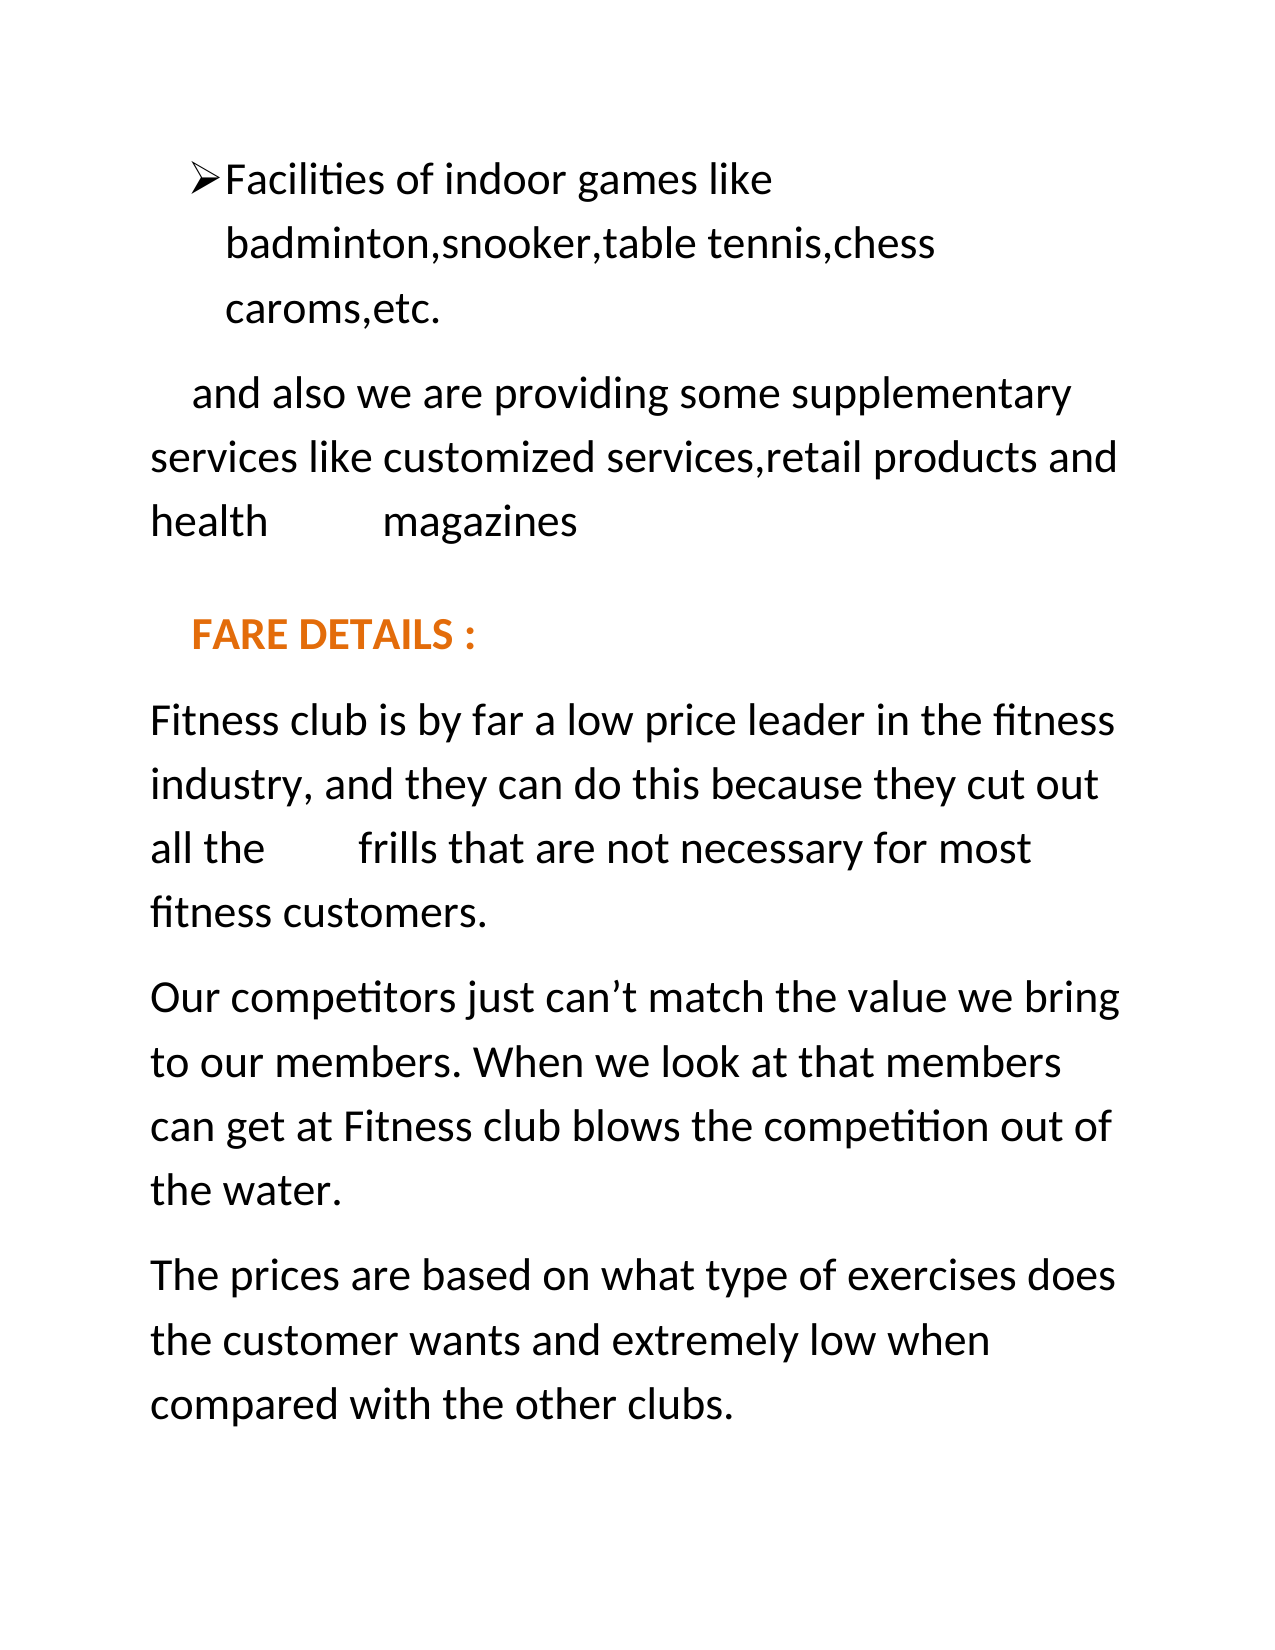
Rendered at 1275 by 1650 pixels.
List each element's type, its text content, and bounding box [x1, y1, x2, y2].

text and also we are providing some supplementary services like customized services,retail products and health magazines [150, 364, 1125, 580]
text The prices are based on what type of exercises does the customer wants and extremely low when compared with the other clubs. [150, 1246, 1125, 1431]
text Our competitors just can’t match the value we bring to our members. When we look at that members can get at Fitness club blows the competition out of the water. [150, 968, 1125, 1217]
list Facilities of indoor games like badminton,snooker,table tennis,chess caroms,etc. [187, 150, 1125, 334]
text Fitness club is by far a low price leader in the fitness industry, and they can do this because they cut out all the frills that are not necessary for most fitness customers. [150, 690, 1125, 939]
text FARE DETAILS : [150, 605, 1125, 661]
